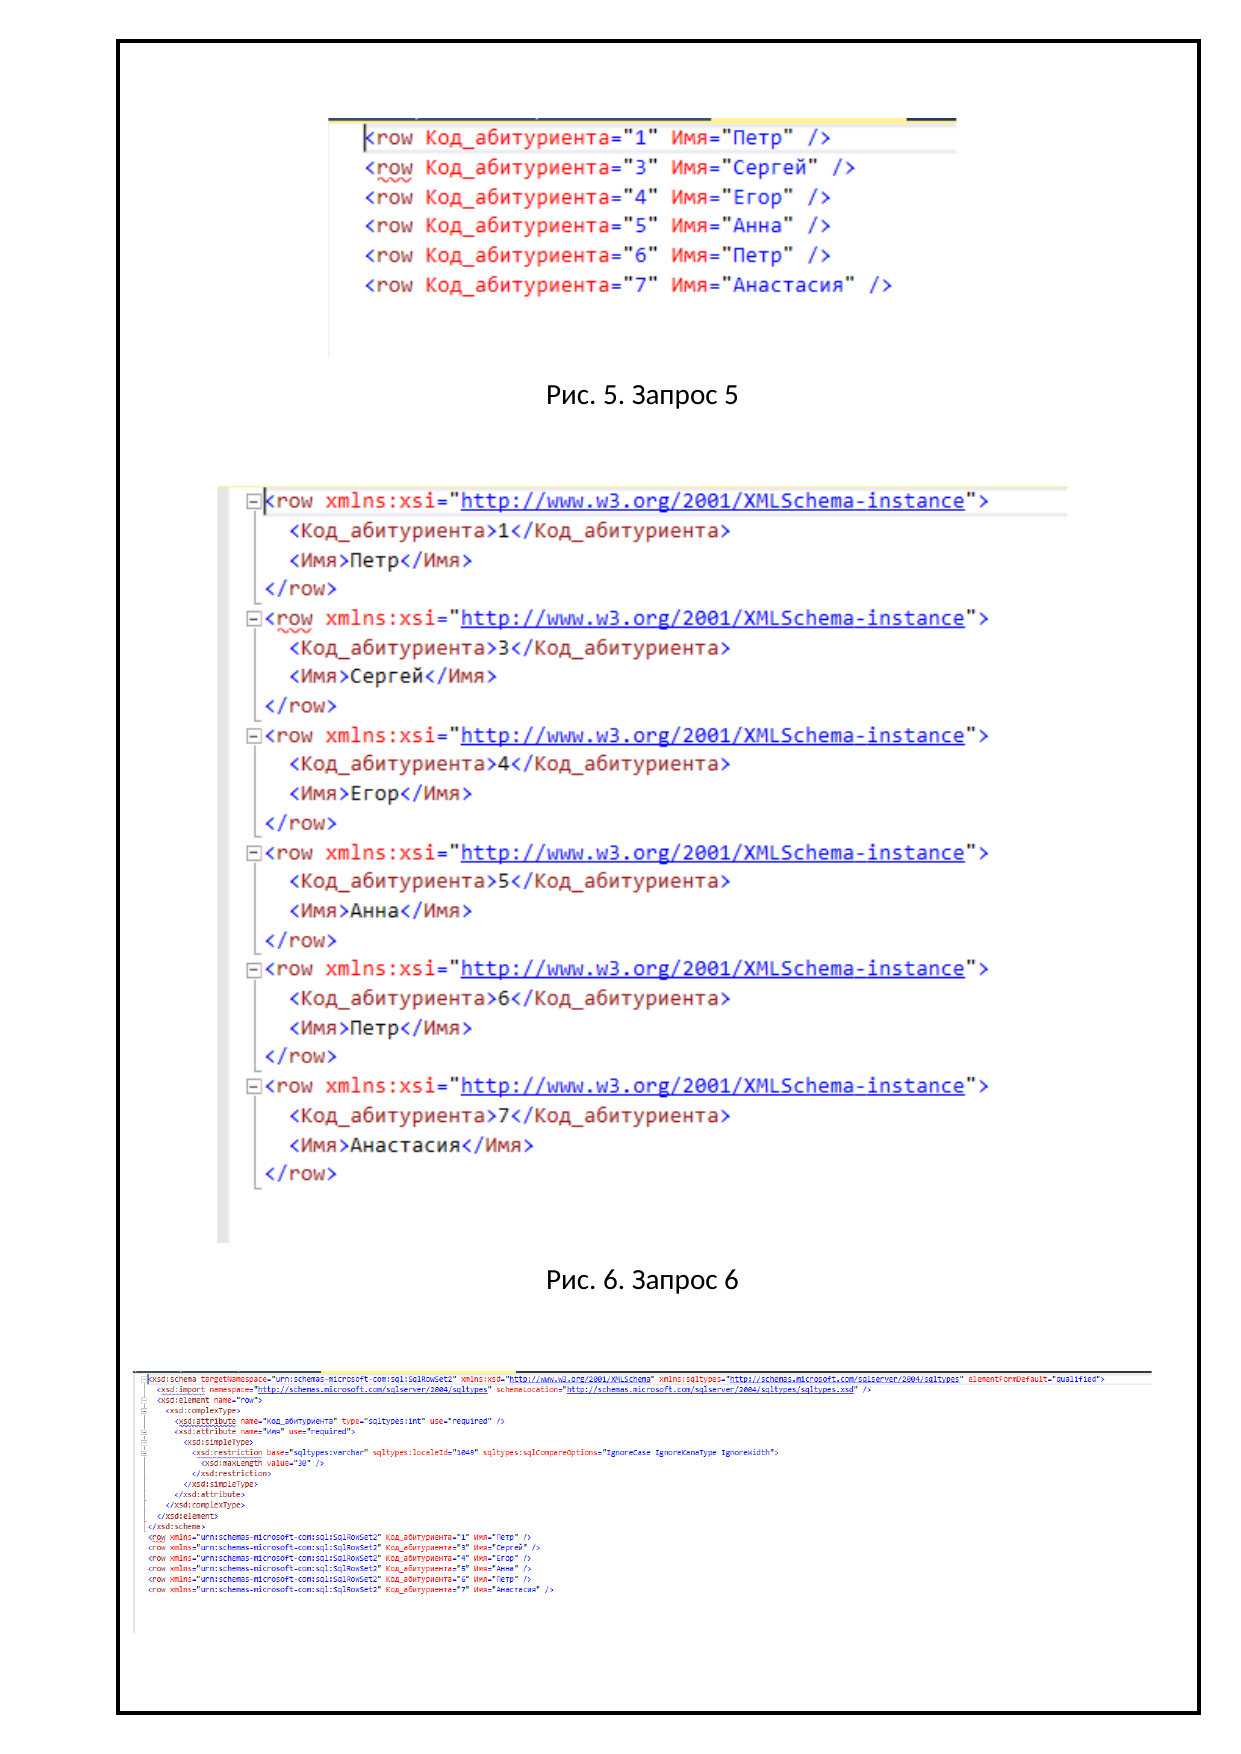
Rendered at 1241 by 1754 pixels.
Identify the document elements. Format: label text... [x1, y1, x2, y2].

text Рис. 6. Запрос 6 [133, 1261, 1152, 1297]
text Рис. 5. Запрос 5 [133, 376, 1152, 412]
picture [328, 118, 957, 358]
picture [132, 1371, 1152, 1633]
picture [217, 486, 1068, 1243]
